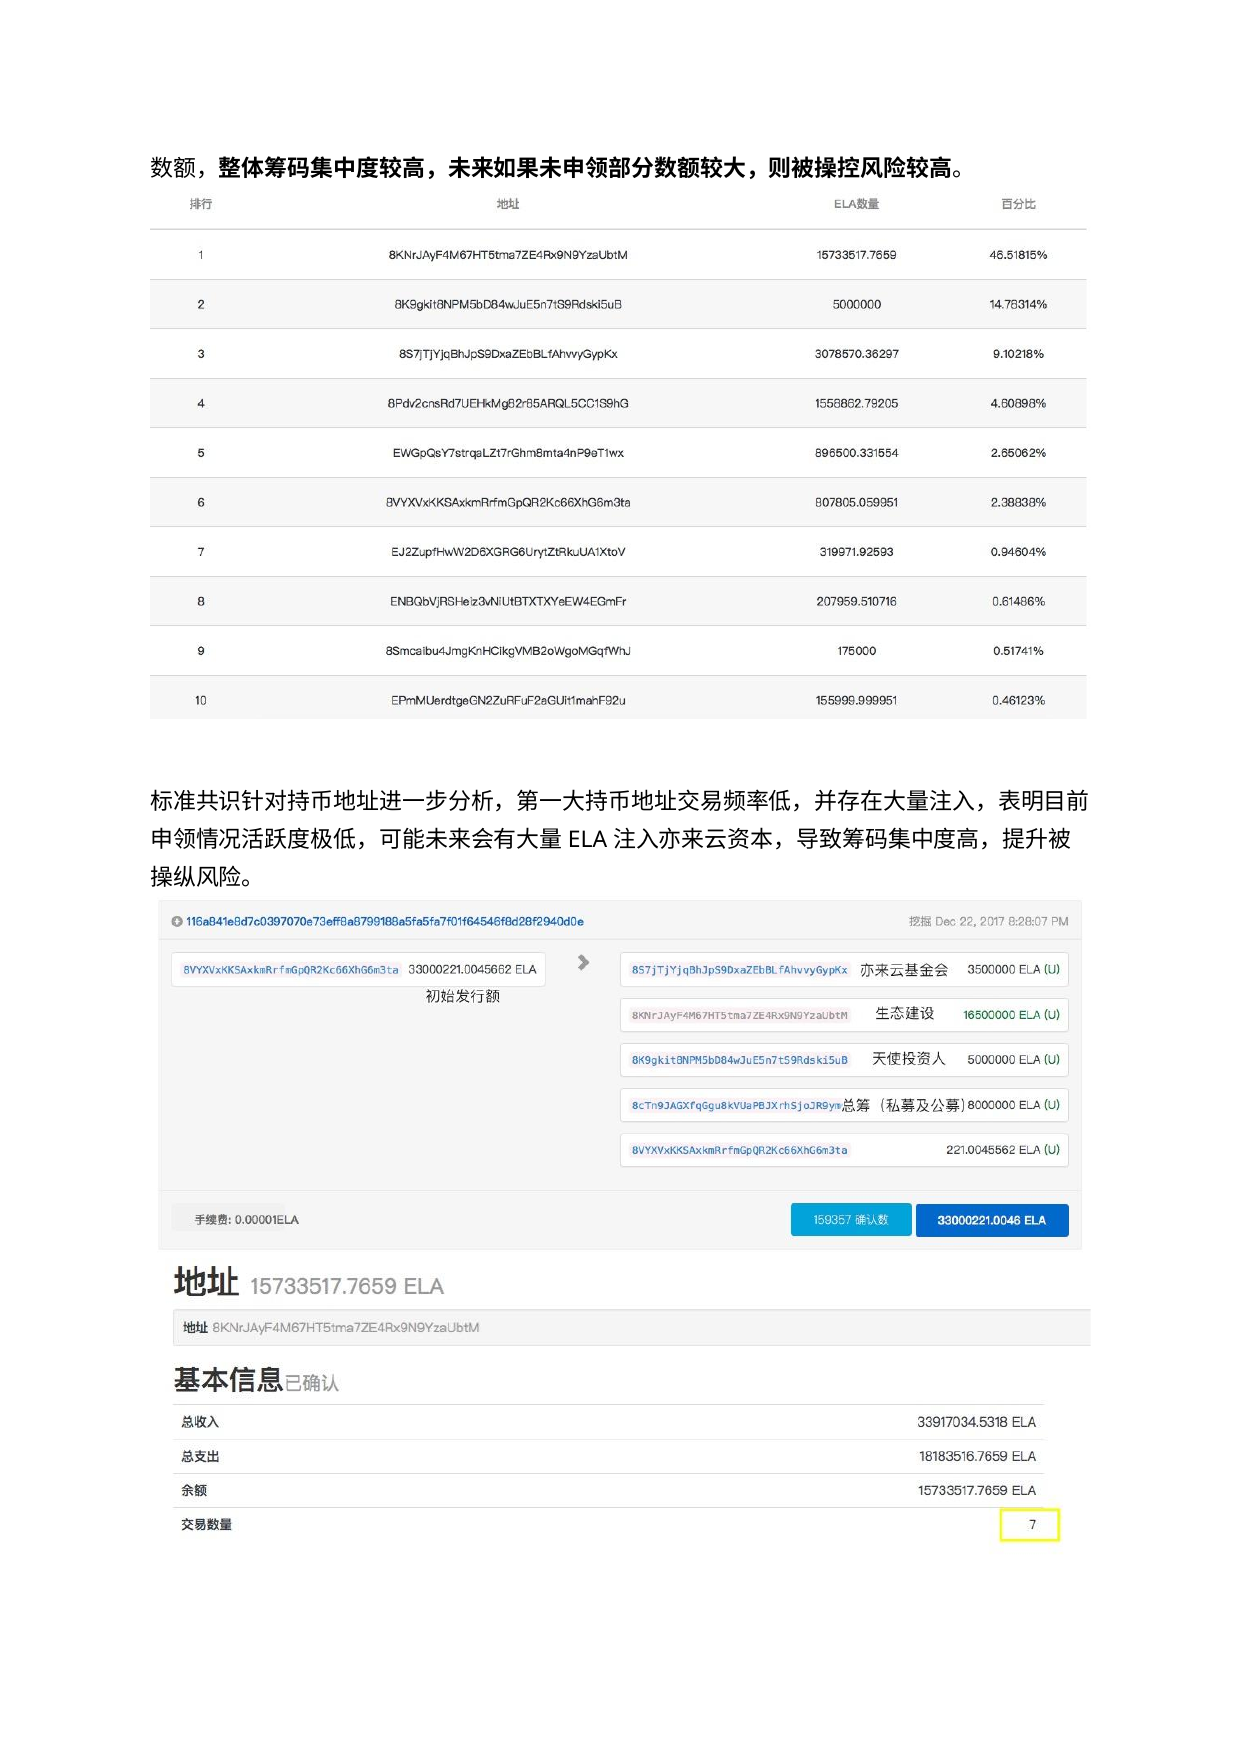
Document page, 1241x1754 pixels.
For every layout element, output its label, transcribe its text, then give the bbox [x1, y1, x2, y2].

picture [150, 187, 1091, 719]
picture [150, 896, 1091, 1255]
picture [150, 1258, 1091, 1561]
text 标准共识针对持币地址进一步分析，第一大持币地址交易频率低，并存在大量注入，表明目前申领情况活跃度极低，可能未来会有大量 ELA 注入亦来云资本，导致筹码集中度高，提升被操纵风险。 [150, 783, 1090, 896]
text 根据 Blockchain.elastos 数据显示，ELA 的持币地址总数量未知，仅公布了前一百持币地址信息。前十大持币地址合计占比 82.5122%，第一大地址应为回馈比特币社区地址占比 46.51815%，由于没有明确的申领截止时间，所以无法确定将注入亦来云资本的未申领部分数额，整体筹码集中度较高，未来如果未申领部分数额较大，则被操控风险较高。 [150, 150, 1090, 187]
